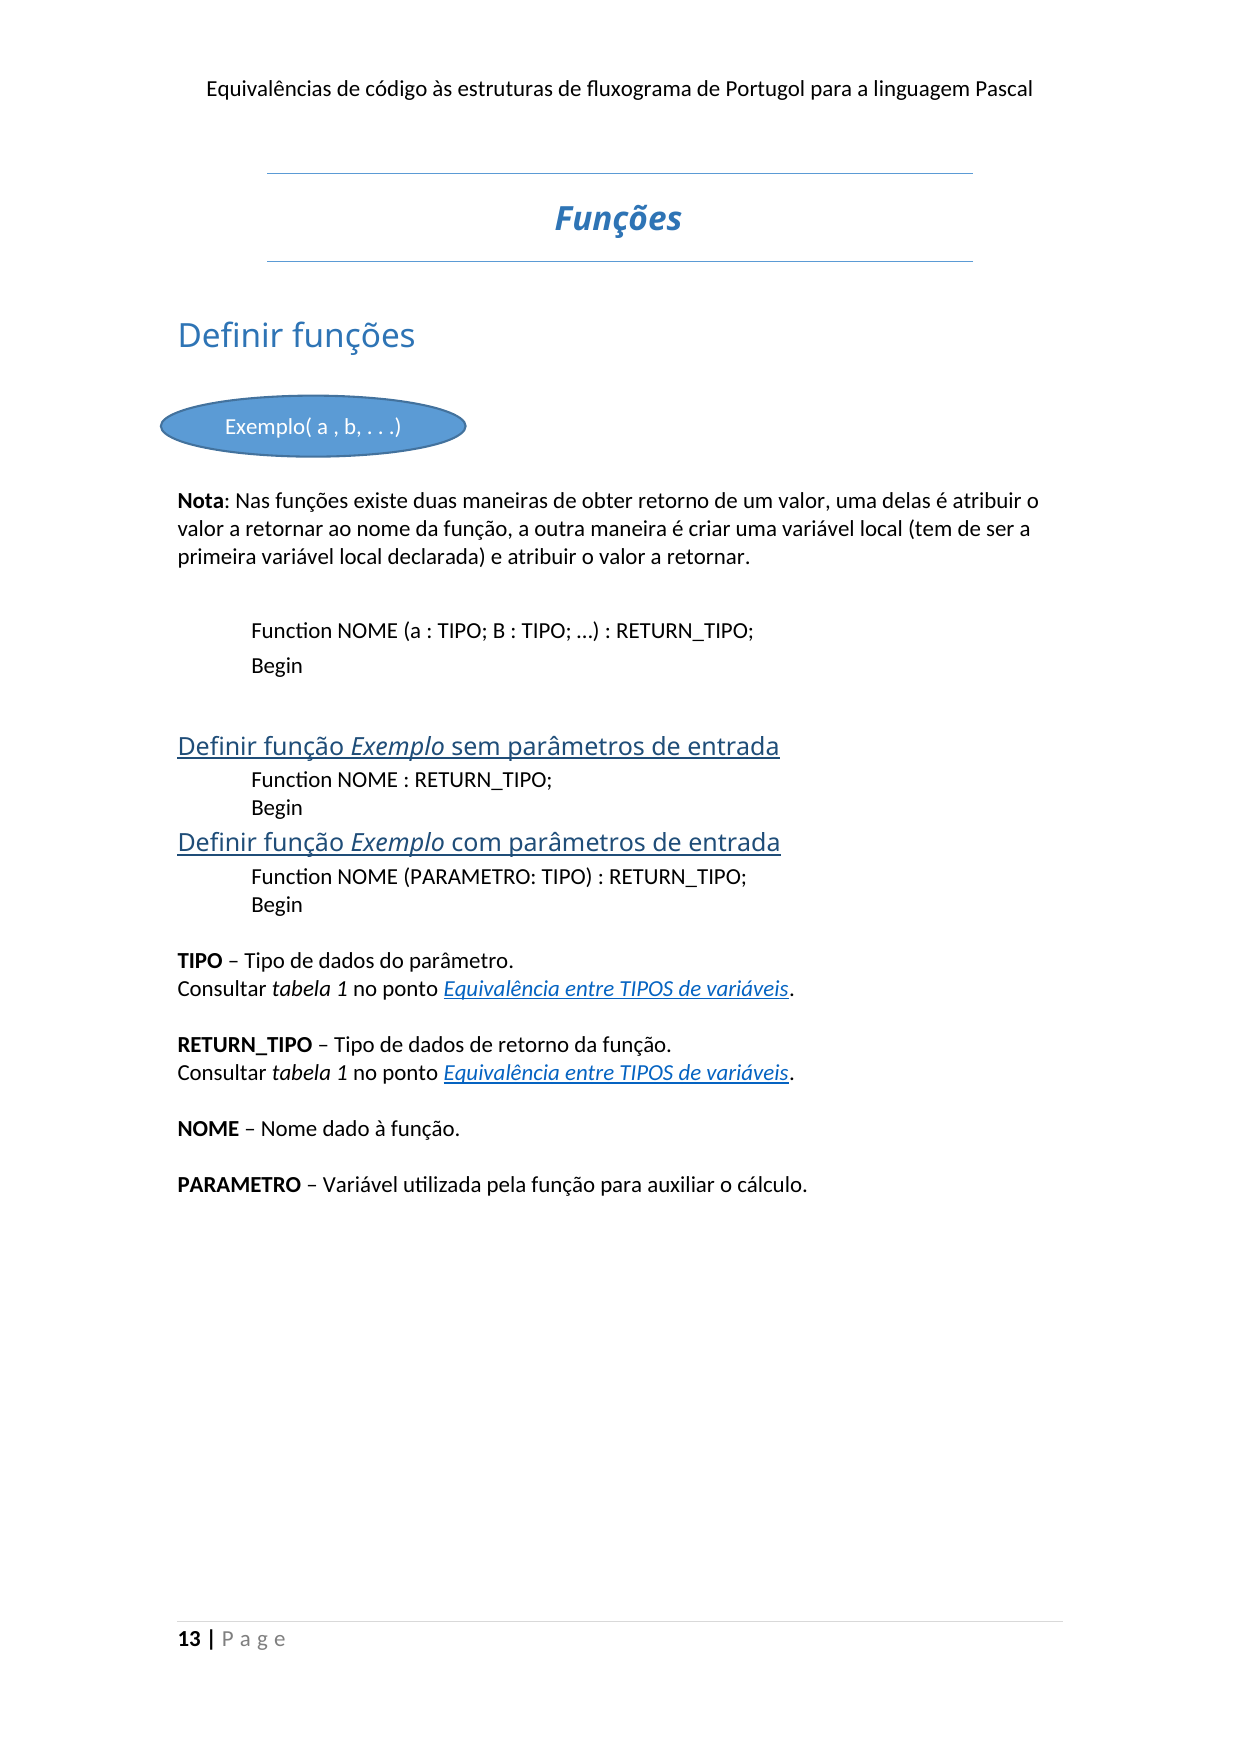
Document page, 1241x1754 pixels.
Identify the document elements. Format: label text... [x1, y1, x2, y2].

text RETURN_TIPO – Tipo de dados de retorno da função. [177, 1030, 1063, 1058]
text Begin [177, 890, 1063, 918]
subtitle Funções [267, 174, 973, 261]
subtitle Definir função Exemplo com parâmetros de entrada [177, 825, 1063, 859]
subtitle Function NOME (a : TIPO; B : TIPO; …) : RETURN_TIPO; [177, 617, 1063, 645]
text Consultar tabela 1 no ponto Equivalência entre TIPOS de variáveis. [177, 974, 1063, 1002]
text TIPO – Tipo de dados do parâmetro. [177, 946, 1063, 974]
text Nota: Nas funções existe duas maneiras de obter retorno de um valor, uma delas é atribuir o valor a retornar ao nome da função, a outra maneira é criar uma variável local (tem de ser a primeira variável local declarada) e atribuir o valor a retornar. [177, 486, 1063, 570]
text PARAMETRO – Variável utilizada pela função para auxiliar o cálculo. [177, 1170, 1063, 1198]
text Function NOME (PARAMETRO: TIPO) : RETURN_TIPO; [177, 862, 1063, 890]
text Begin [177, 793, 1063, 821]
subtitle Begin [177, 651, 1063, 679]
subtitle Definir funções [177, 312, 1063, 358]
subtitle Definir função Exemplo sem parâmetros de entrada [177, 728, 1063, 762]
text NOME – Nome dado à função. [177, 1114, 1063, 1142]
text Function NOME : RETURN_TIPO; [177, 765, 1063, 793]
text Consultar tabela 1 no ponto Equivalência entre TIPOS de variáveis. [177, 1058, 1063, 1086]
